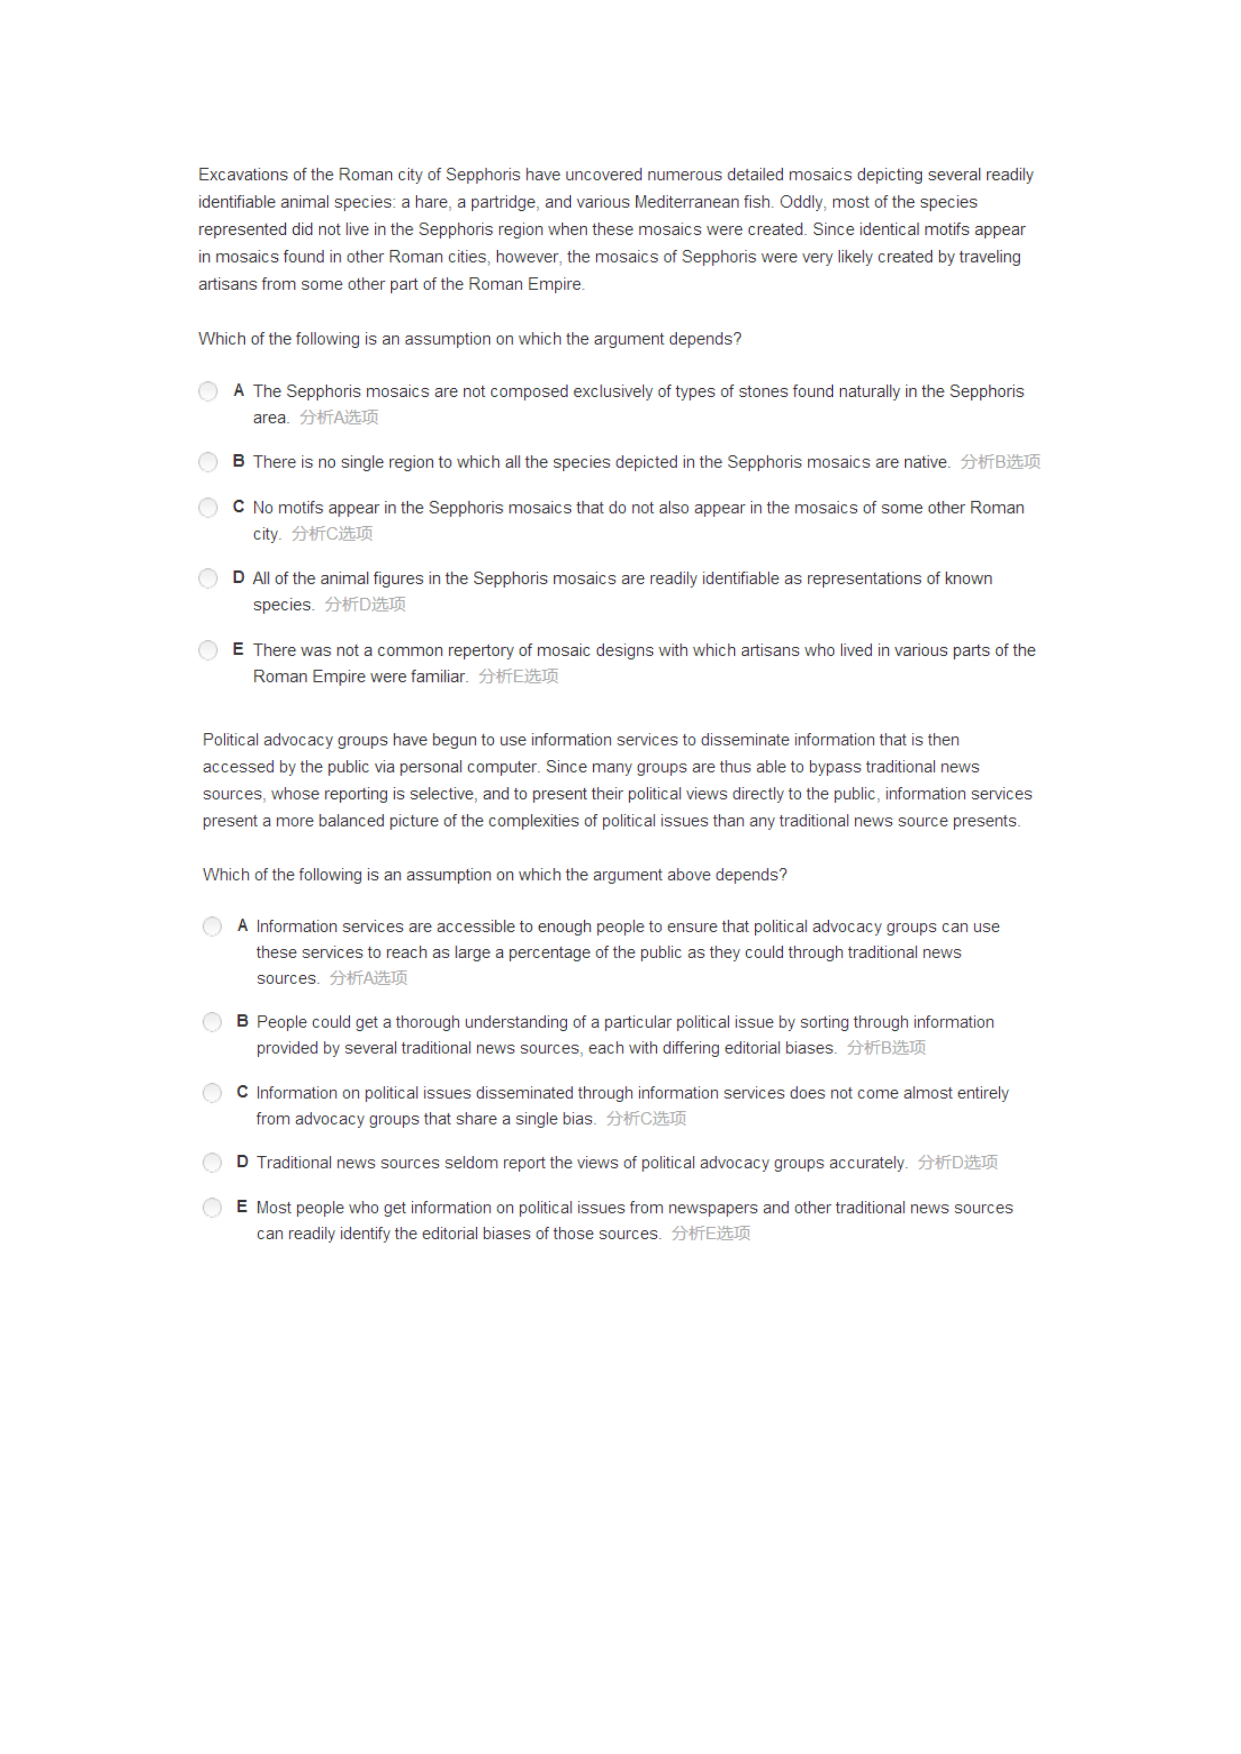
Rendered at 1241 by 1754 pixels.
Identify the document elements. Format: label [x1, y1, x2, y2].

picture [187, 714, 1053, 1255]
picture [187, 162, 1052, 704]
